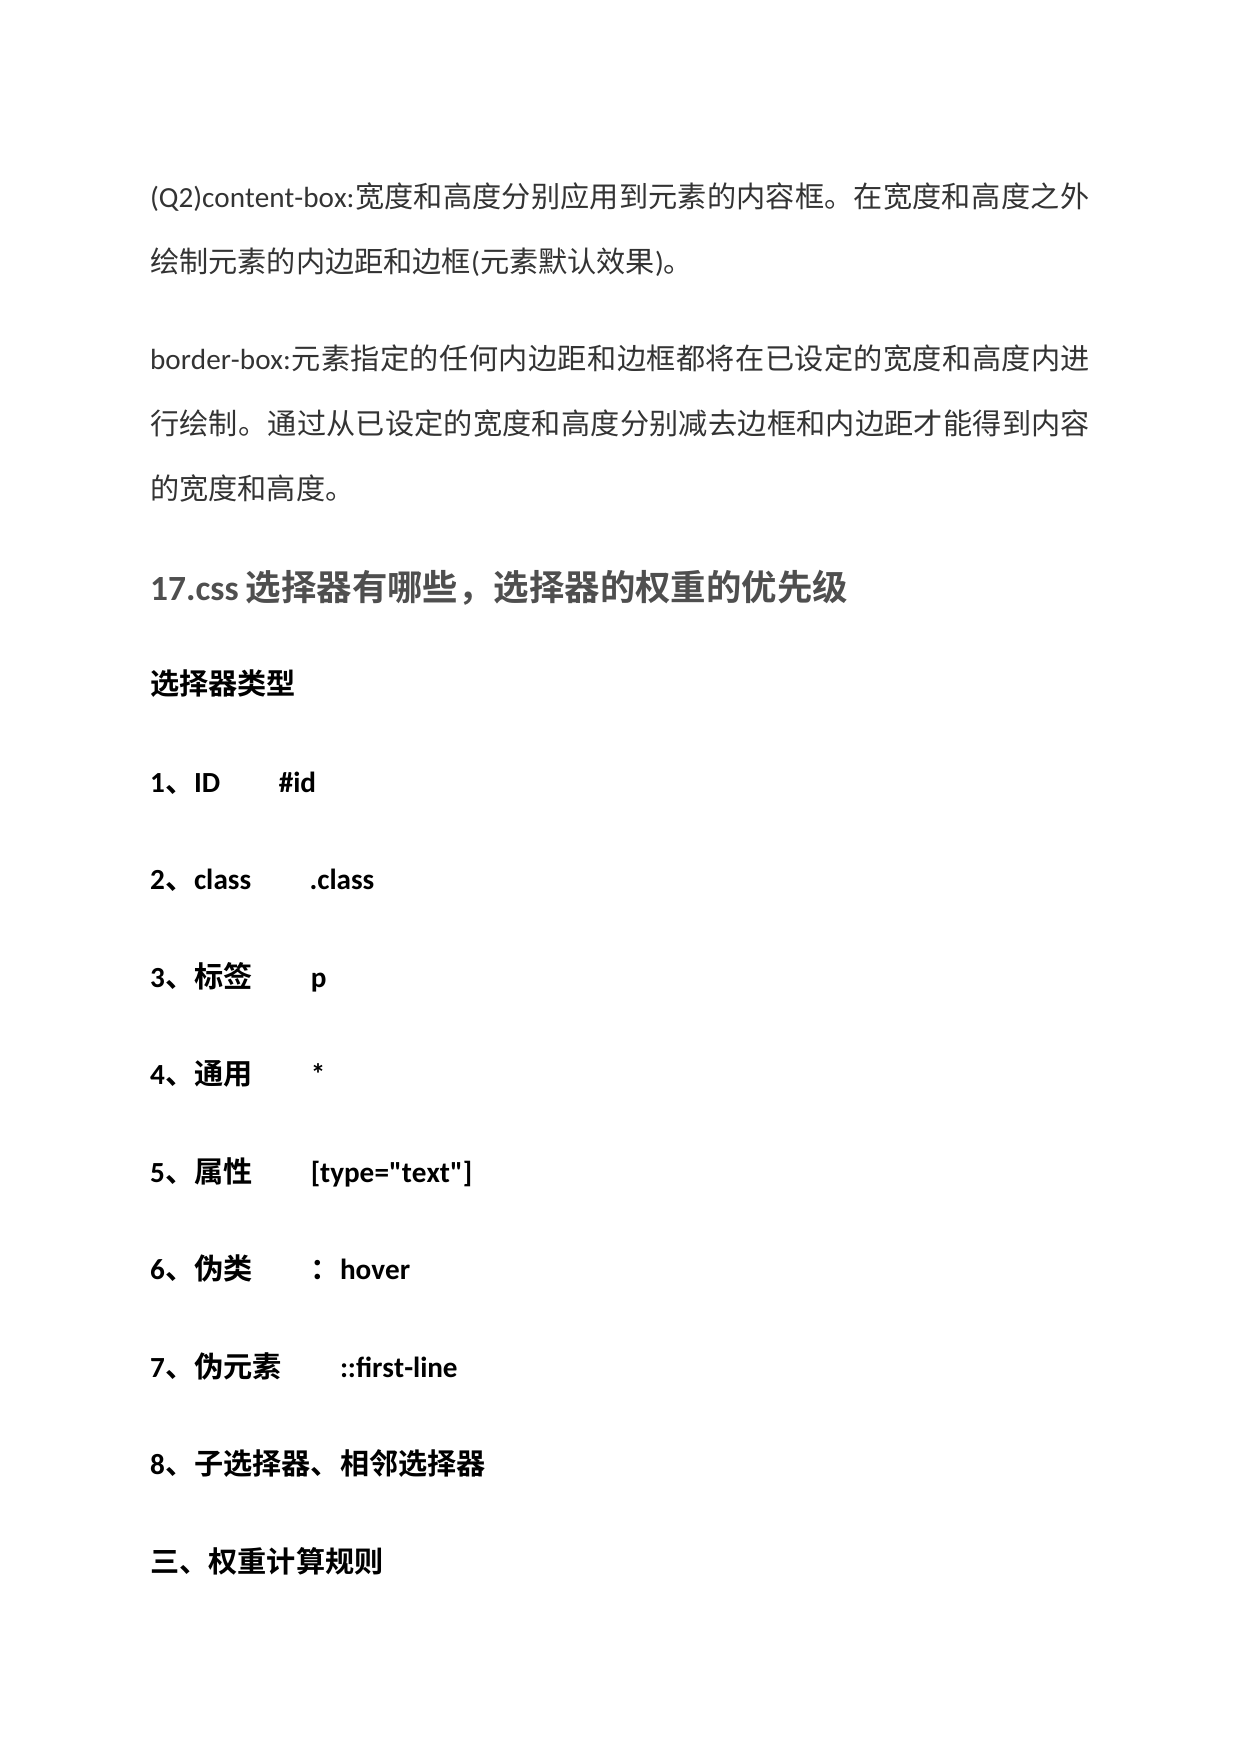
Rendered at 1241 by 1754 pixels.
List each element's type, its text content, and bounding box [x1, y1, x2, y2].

text 8、子选择器、相邻选择器 [150, 1429, 1090, 1494]
text 4、通用 * [150, 1039, 1090, 1104]
text 选择器类型 [150, 649, 1090, 714]
text (Q2)content-box:宽度和高度分别应用到元素的内容框。在宽度和高度之外绘制元素的内边距和边框(元素默认效果)。 [150, 162, 1090, 292]
text 5、属性 [type="text"] [150, 1137, 1090, 1202]
text 1、ID #id [150, 747, 1090, 812]
text 三、权重计算规则 [150, 1527, 1090, 1592]
text 2、class .class [150, 844, 1090, 909]
text 17.css选择器有哪些，选择器的权重的优先级 [150, 552, 1090, 617]
text 3、标签 p [150, 942, 1090, 1007]
text 6、伪类 ：hover [150, 1234, 1090, 1299]
text border-box:元素指定的任何内边距和边框都将在已设定的宽度和高度内进行绘制。通过从已设定的宽度和高度分别减去边框和内边距才能得到内容的宽度和高度。 [150, 324, 1090, 519]
text 7、伪元素 ::first-line [150, 1332, 1090, 1397]
